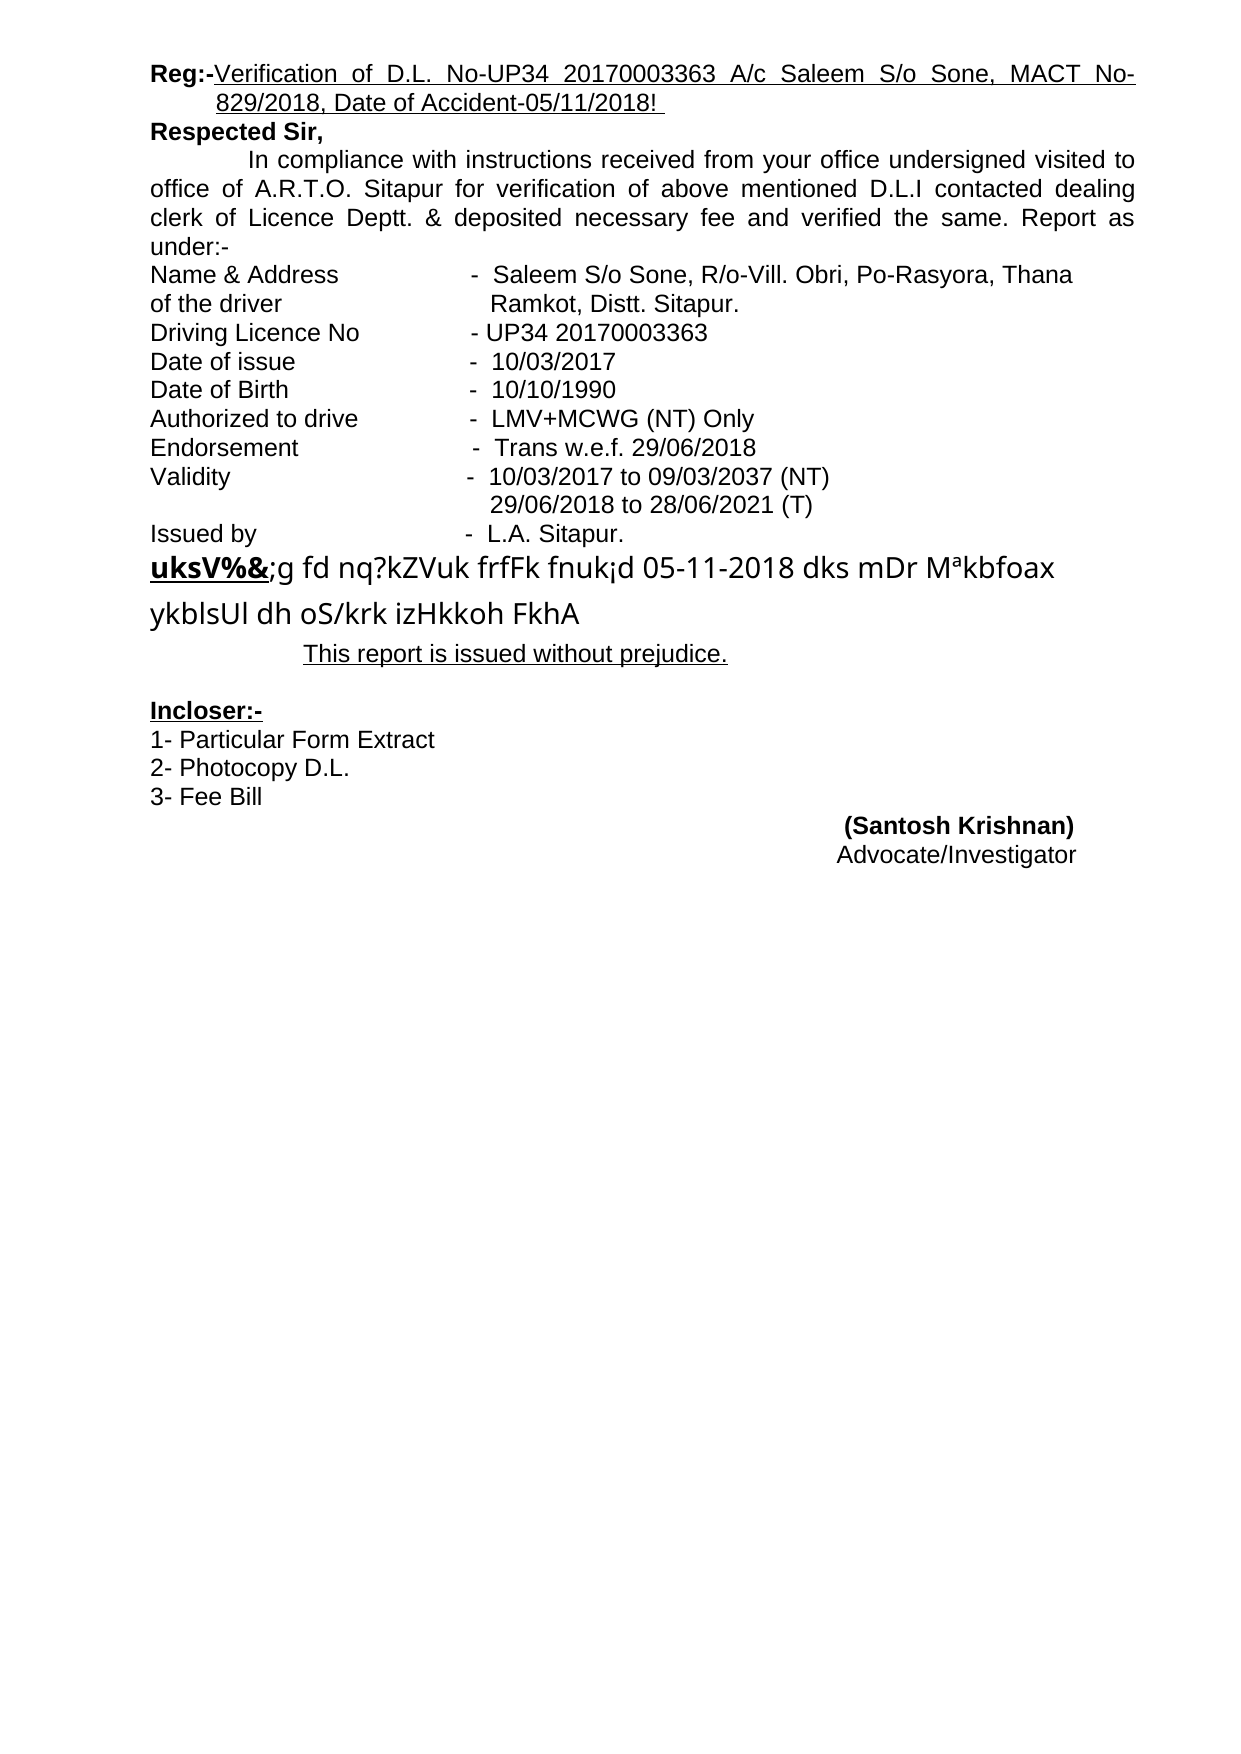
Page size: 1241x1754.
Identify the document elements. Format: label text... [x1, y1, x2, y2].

text Endorsement - Trans w.e.f. 29/06/2018 [150, 433, 1137, 462]
text Issued by - L.A. Sitapur. [150, 519, 1137, 548]
text 3- Fee Bill [150, 782, 1137, 811]
text This report is issued without prejudice. [150, 639, 1137, 668]
text Validity - 10/03/2017 to 09/03/2037 (NT) [150, 462, 1137, 490]
text Reg:-Verification of D.L. No-UP34 20170003363 A/c Saleem S/o Sone, MACT No-829/2018, Date of Accident-05/11/2018! [150, 59, 1137, 117]
text 29/06/2018 to 28/06/2021 (T) [150, 490, 1137, 519]
text Authorized to drive - LMV+MCWG (NT) Only [150, 404, 1137, 433]
text 2- Photocopy D.L. [150, 753, 1137, 782]
text 1- Particular Form Extract [150, 724, 1137, 753]
text In compliance with instructions received from your office undersigned visited to office of A.R.T.O. Sitapur for verification of above mentioned D.L.I contacted dealing clerk of Licence Deptt. & deposited necessary fee and verified the same. Report as under:- [150, 145, 1137, 260]
text uksV%&;g fd nq?kZVuk frfFk fnuk¡d 05-11-2018 dks mDr Mªkbfoax ykblsUl dh oS/krk izHkkoh FkhA [150, 548, 1137, 633]
text Advocate/Investigator [150, 839, 1137, 868]
text Incloser:- [150, 696, 1137, 724]
text Driving Licence No - UP34 20170003363 [150, 318, 1137, 347]
text Date of issue - 10/03/2017 [150, 347, 1137, 375]
text Date of Birth - 10/10/1990 [150, 375, 1137, 404]
text Respected Sir, [150, 117, 1137, 145]
text of the driver Ramkot, Distt. Sitapur. [150, 289, 1137, 318]
text (Santosh Krishnan) [150, 811, 1137, 839]
text Name & Address - Saleem S/o Sone, R/o-Vill. Obri, Po-Rasyora, Thana [150, 260, 1137, 289]
